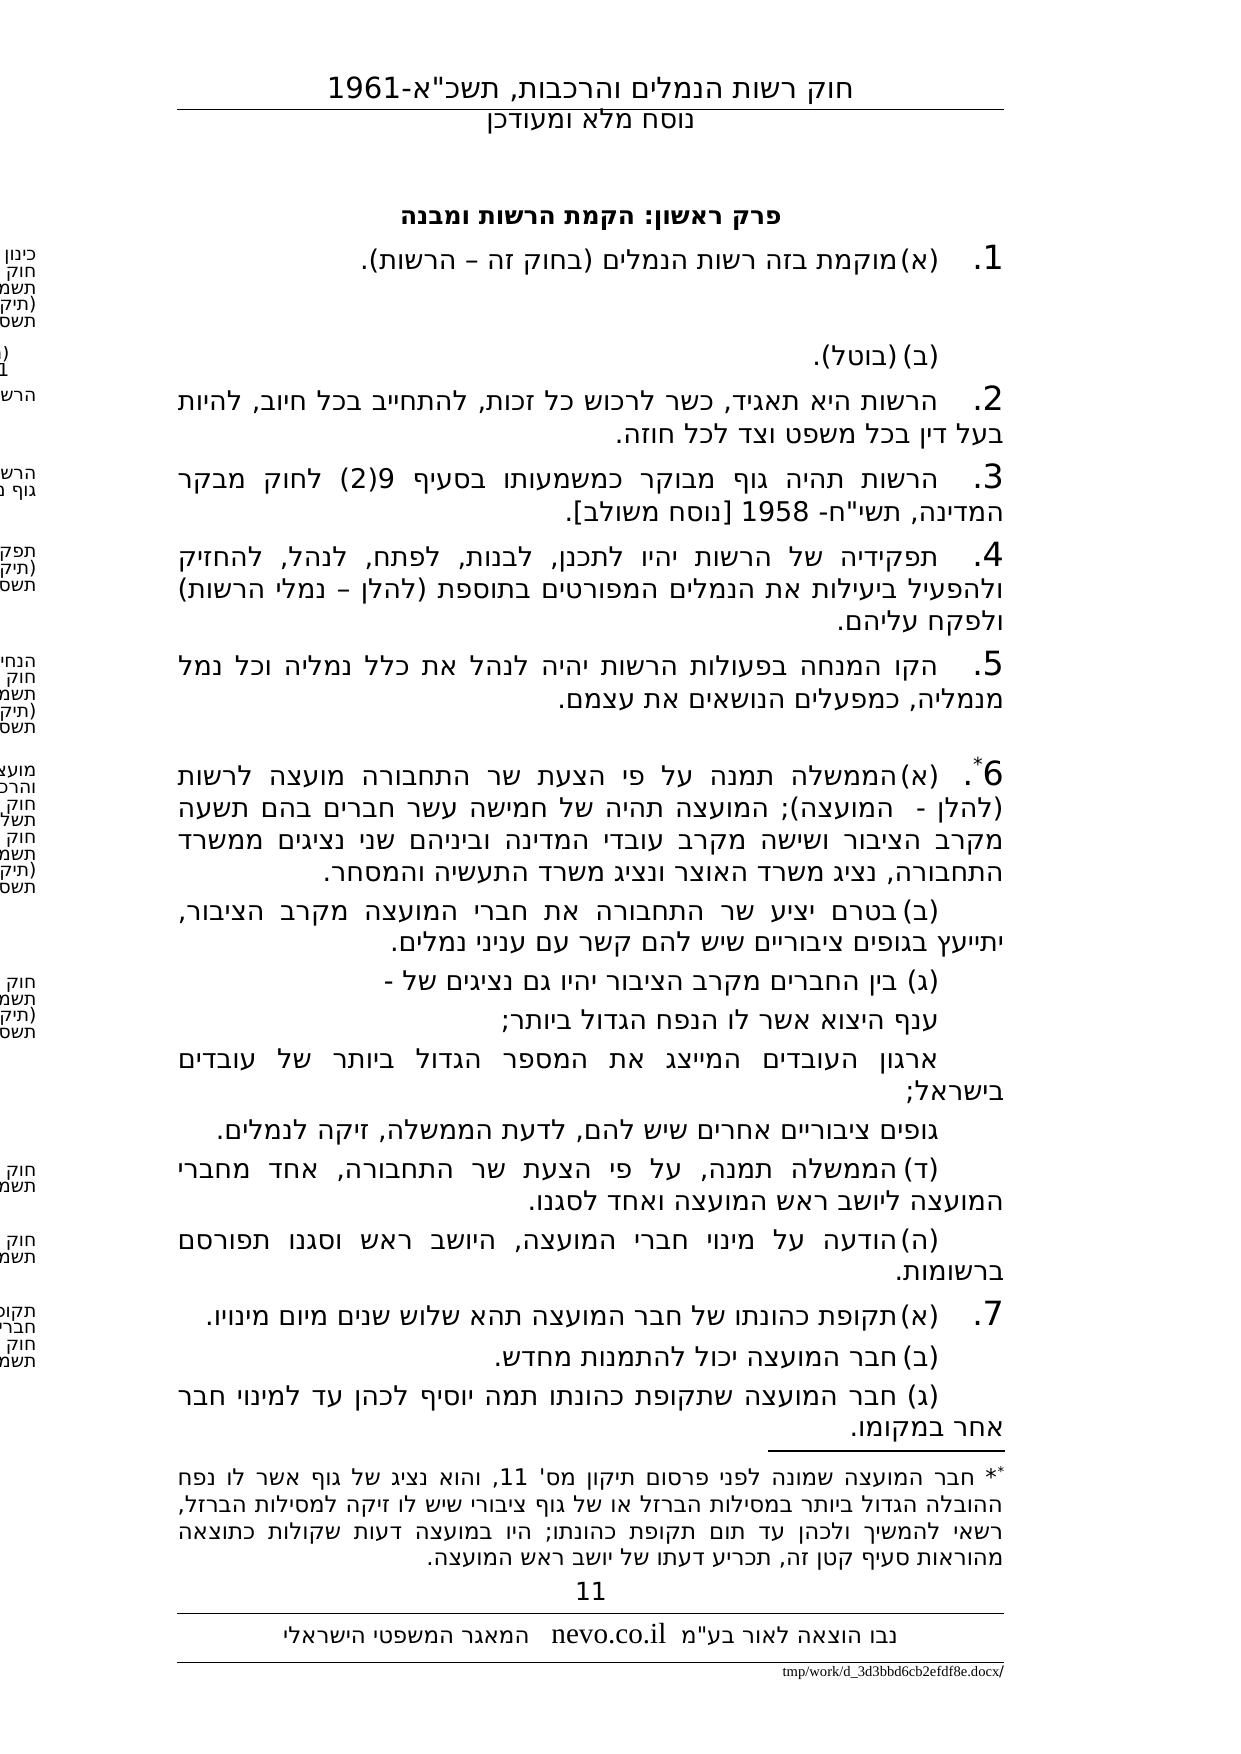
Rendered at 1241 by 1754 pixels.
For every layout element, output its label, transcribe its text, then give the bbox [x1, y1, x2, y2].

text (ג) בין החברים מקרב הציבור יהיו גם נציגים של - [177, 966, 1004, 997]
text 6*. (א) הממשלה תמנה על פי הצעת שר התחבורה מועצה לרשות (להלן - המועצה); המועצה תהיה של חמישה עשר חברים בהם תשעה מקרב הציבור ושישה מקרב עובדי המדינה וביניהם שני נציגים ממשרד התחבורה, נציג משרד האוצר ונציג משרד התעשיה והמסחר. [177, 754, 1004, 887]
text (ב) חבר המועצה יכול להתמנות מחדש. [177, 1341, 1004, 1373]
text 4. תפקידיה של הרשות יהיו לתכנן, לבנות, לפתח, לנהל, להחזיק ולהפעיל ביעילות את הנמלים המפורטים בתוספת (להלן – נמלי הרשות) ולפקח עליהם. [177, 535, 1004, 637]
text 7. (א) תקופת כהונתו של חבר המועצה תהא שלוש שנים מיום מינויו. [177, 1295, 1004, 1333]
text ארגון העובדים המייצג את המספר הגדול ביותר של עובדים בישראל; [177, 1044, 1004, 1107]
text 1. (א) מוקמת בזה רשות הנמלים (בחוק זה – הרשות). [177, 238, 1004, 277]
text גופים ציבוריים אחרים שיש להם, לדעת הממשלה, זיקה לנמלים. [177, 1114, 1004, 1146]
text (ג) חבר המועצה שתקופת כהונתו תמה יוסיף לכהן עד למינוי חבר אחר במקומו. [177, 1380, 1004, 1443]
text (ב) (בוטל). [177, 340, 1004, 372]
text (ד) הממשלה תמנה, על פי הצעת שר התחבורה, אחד מחברי המועצה ליושב ראש המועצה ואחד לסגנו. [177, 1153, 1004, 1217]
text 5. הקו המנחה בפעולות הרשות יהיה לנהל את כלל נמליה וכל נמל מנמליה, כמפעלים הנושאים את עצמם. [177, 644, 1004, 715]
text פרק ראשון: הקמת הרשות ומבנה [177, 201, 1004, 231]
text 3. הרשות תהיה גוף מבוקר כמשמעותו בסעיף 9(2) לחוק מבקר המדינה, תשי"ח- 1958 [נוסח משולב]. [177, 457, 1004, 527]
text ענף היצוא אשר לו הנפח הגדול ביותר; [177, 1005, 1004, 1036]
text (ב) בטרם יציע שר התחבורה את חברי המועצה מקרב הציבור, יתייעץ בגופים ציבוריים שיש להם קשר עם עניני נמלים. [177, 895, 1004, 958]
text (ה) הודעה על מינוי חברי המועצה, היושב ראש וסגנו תפורסם ברשומות. [177, 1224, 1004, 1287]
text 2. הרשות היא תאגיד, כשר לרכוש כל זכות, להתחייב בכל חיוב, להיות בעל דין בכל משפט וצד לכל חוזה. [177, 379, 1004, 449]
